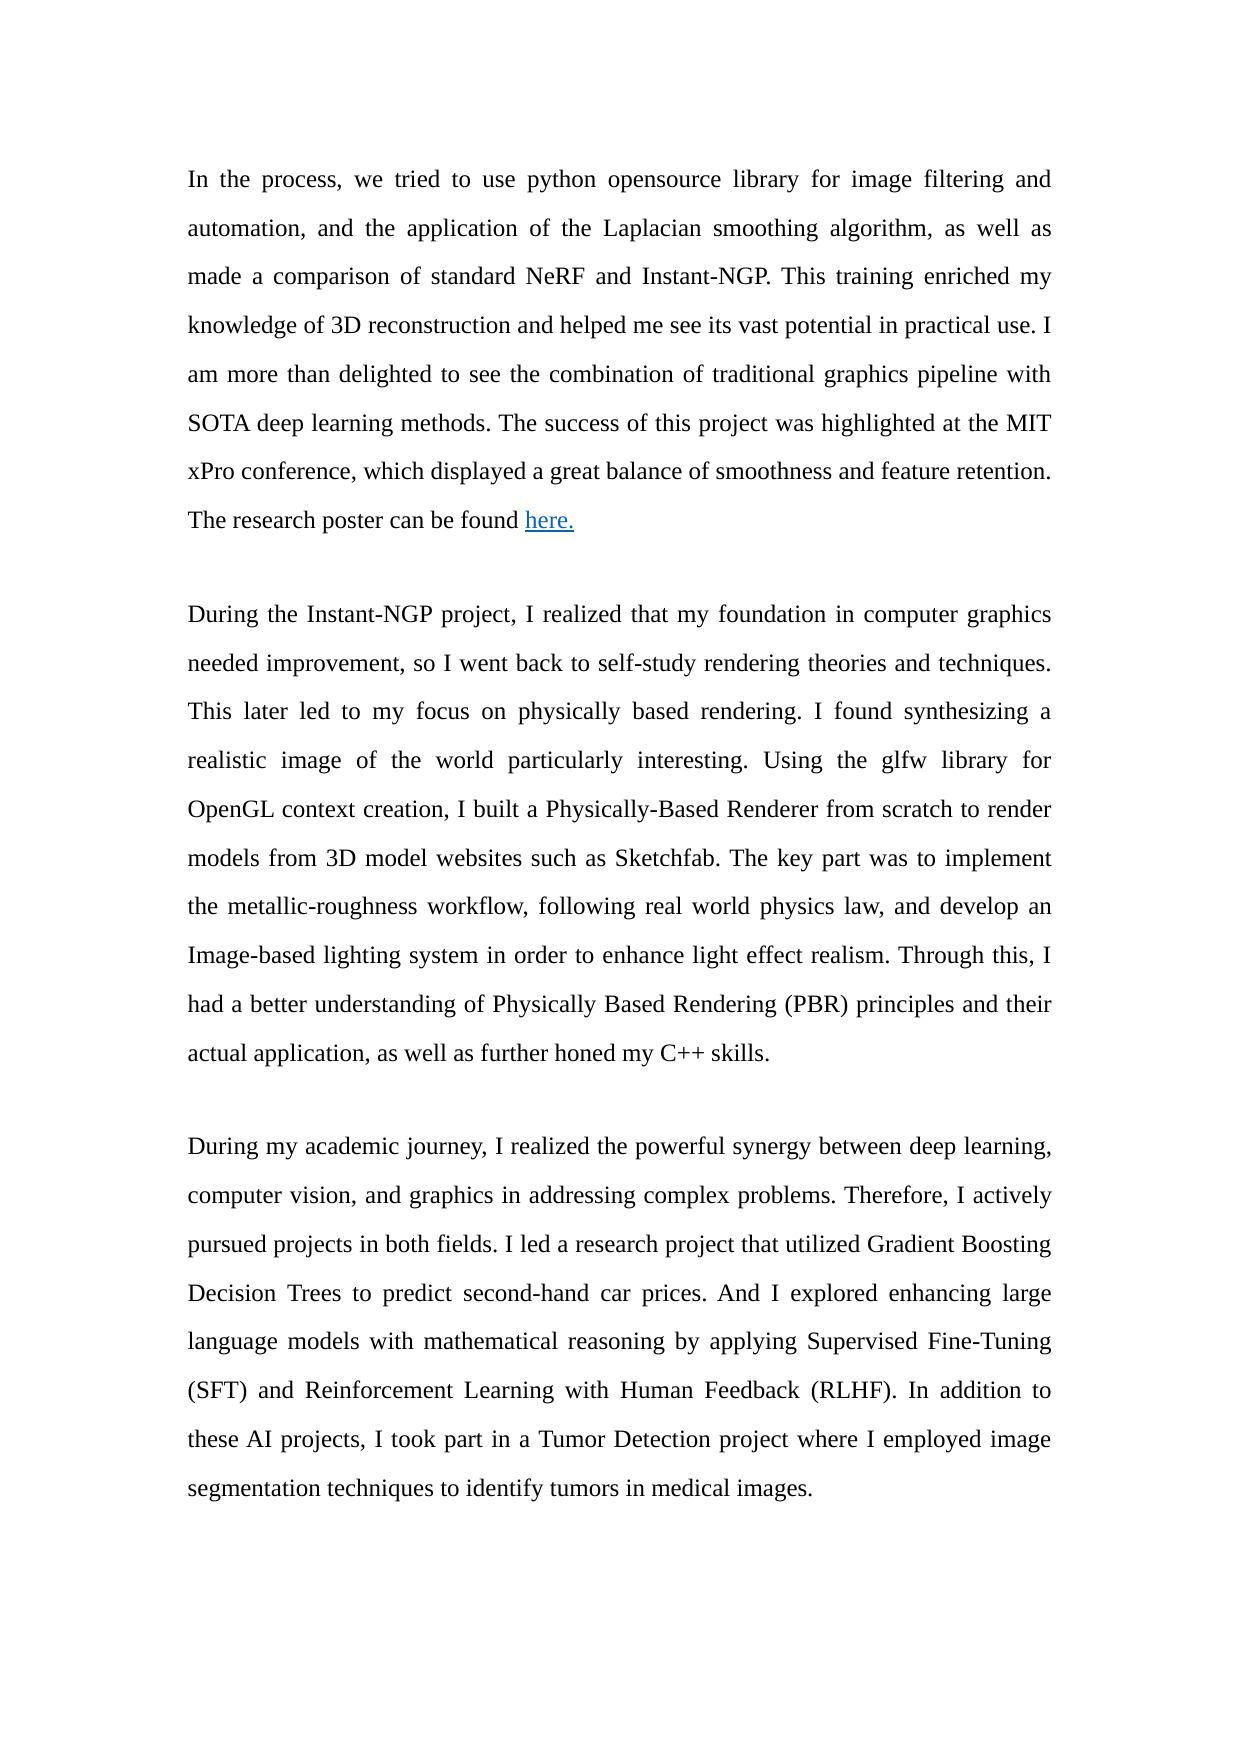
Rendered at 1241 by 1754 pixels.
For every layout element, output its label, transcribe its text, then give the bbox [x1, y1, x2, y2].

text In the process, we tried to use python opensource library for image filtering and automation, and the application of the Laplacian smoothing algorithm, as well as made a comparison of standard NeRF and Instant-NGP. This training enriched my knowledge of 3D reconstruction and helped me see its vast potential in practical use. I am more than delighted to see the combination of traditional graphics pipeline with SOTA deep learning methods. The success of this project was highlighted at the MIT xPro conference, which displayed a great balance of smoothness and feature retention. The research poster can be found here. [187, 162, 1053, 536]
text During my academic journey, I realized the powerful synergy between deep learning, computer vision, and graphics in addressing complex problems. Therefore, I actively pursued projects in both fields. I led a research project that utilized Gradient Boosting Decision Trees to predict second-hand car prices. And I explored enhancing large language models with mathematical reasoning by applying Supervised Fine-Tuning (SFT) and Reinforcement Learning with Human Feedback (RLHF). In addition to these AI projects, I took part in a Tumor Detection project where I employed image segmentation techniques to identify tumors in medical images. [187, 1129, 1053, 1503]
text During the Instant-NGP project, I realized that my foundation in computer graphics needed improvement, so I went back to self-study rendering theories and techniques. This later led to my focus on physically based rendering. I found synthesizing a realistic image of the world particularly interesting. Using the glfw library for OpenGL context creation, I built a Physically-Based Renderer from scratch to render models from 3D model websites such as Sketchfab. The key part was to implement the metallic-roughness workflow, following real world physics law, and develop an Image-based lighting system in order to enhance light effect realism. Through this, I had a better understanding of Physically Based Rendering (PBR) principles and their actual application, as well as further honed my C++ skills. [187, 597, 1053, 1068]
